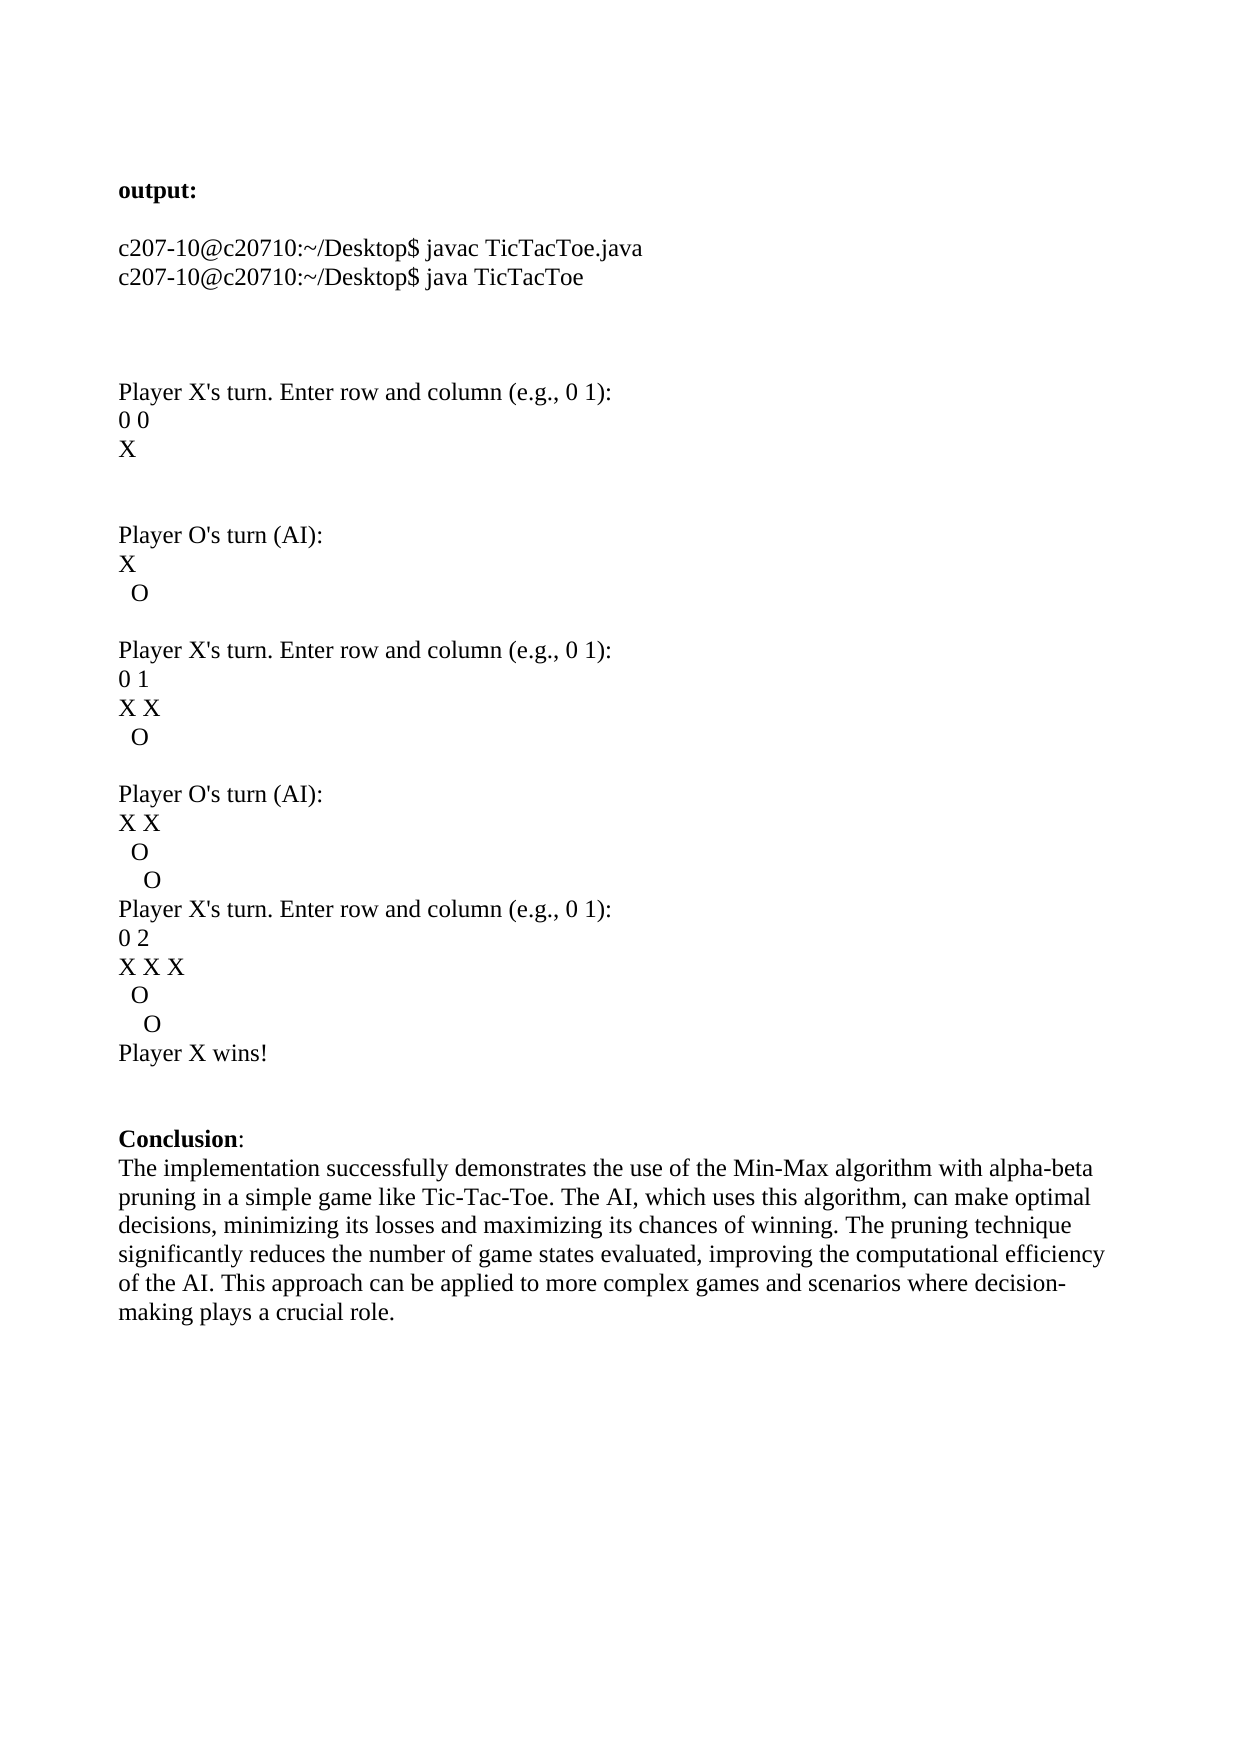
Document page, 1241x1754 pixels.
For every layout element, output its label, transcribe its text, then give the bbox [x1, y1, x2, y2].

text 0 2 [118, 923, 1122, 952]
text Player X's turn. Enter row and column (e.g., 0 1): [118, 894, 1122, 923]
text X [118, 549, 1122, 578]
text c207-10@c20710:~/Desktop$ java TicTacToe [118, 262, 1122, 291]
text 0 1 [118, 664, 1122, 693]
text X X [118, 693, 1122, 722]
text Player X's turn. Enter row and column (e.g., 0 1): [118, 636, 1122, 664]
text Player X's turn. Enter row and column (e.g., 0 1): [118, 377, 1122, 406]
text Conclusion: [118, 1124, 1122, 1153]
text O [118, 866, 1122, 894]
text c207-10@c20710:~/Desktop$ javac TicTacToe.java [118, 204, 1122, 262]
text Player O's turn (AI): [118, 521, 1122, 549]
text O [118, 1009, 1122, 1038]
text X X [118, 808, 1122, 837]
text output: [118, 176, 1122, 204]
text O [118, 578, 1122, 607]
text O [118, 837, 1122, 866]
text Player X wins! [118, 1038, 1122, 1067]
text O [118, 981, 1122, 1009]
text X X X [118, 952, 1122, 981]
text O [118, 722, 1122, 751]
text 0 0 [118, 406, 1122, 434]
text Player O's turn (AI): [118, 779, 1122, 808]
text X [118, 434, 1122, 463]
text The implementation successfully demonstrates the use of the Min-Max algorithm with alpha-beta pruning in a simple game like Tic-Tac-Toe. The AI, which uses this algorithm, can make optimal decisions, minimizing its losses and maximizing its chances of winning. The pruning technique significantly reduces the number of game states evaluated, improving the computational efficiency of the AI. This approach can be applied to more complex games and scenarios where decision-making plays a crucial role. [118, 1153, 1122, 1326]
